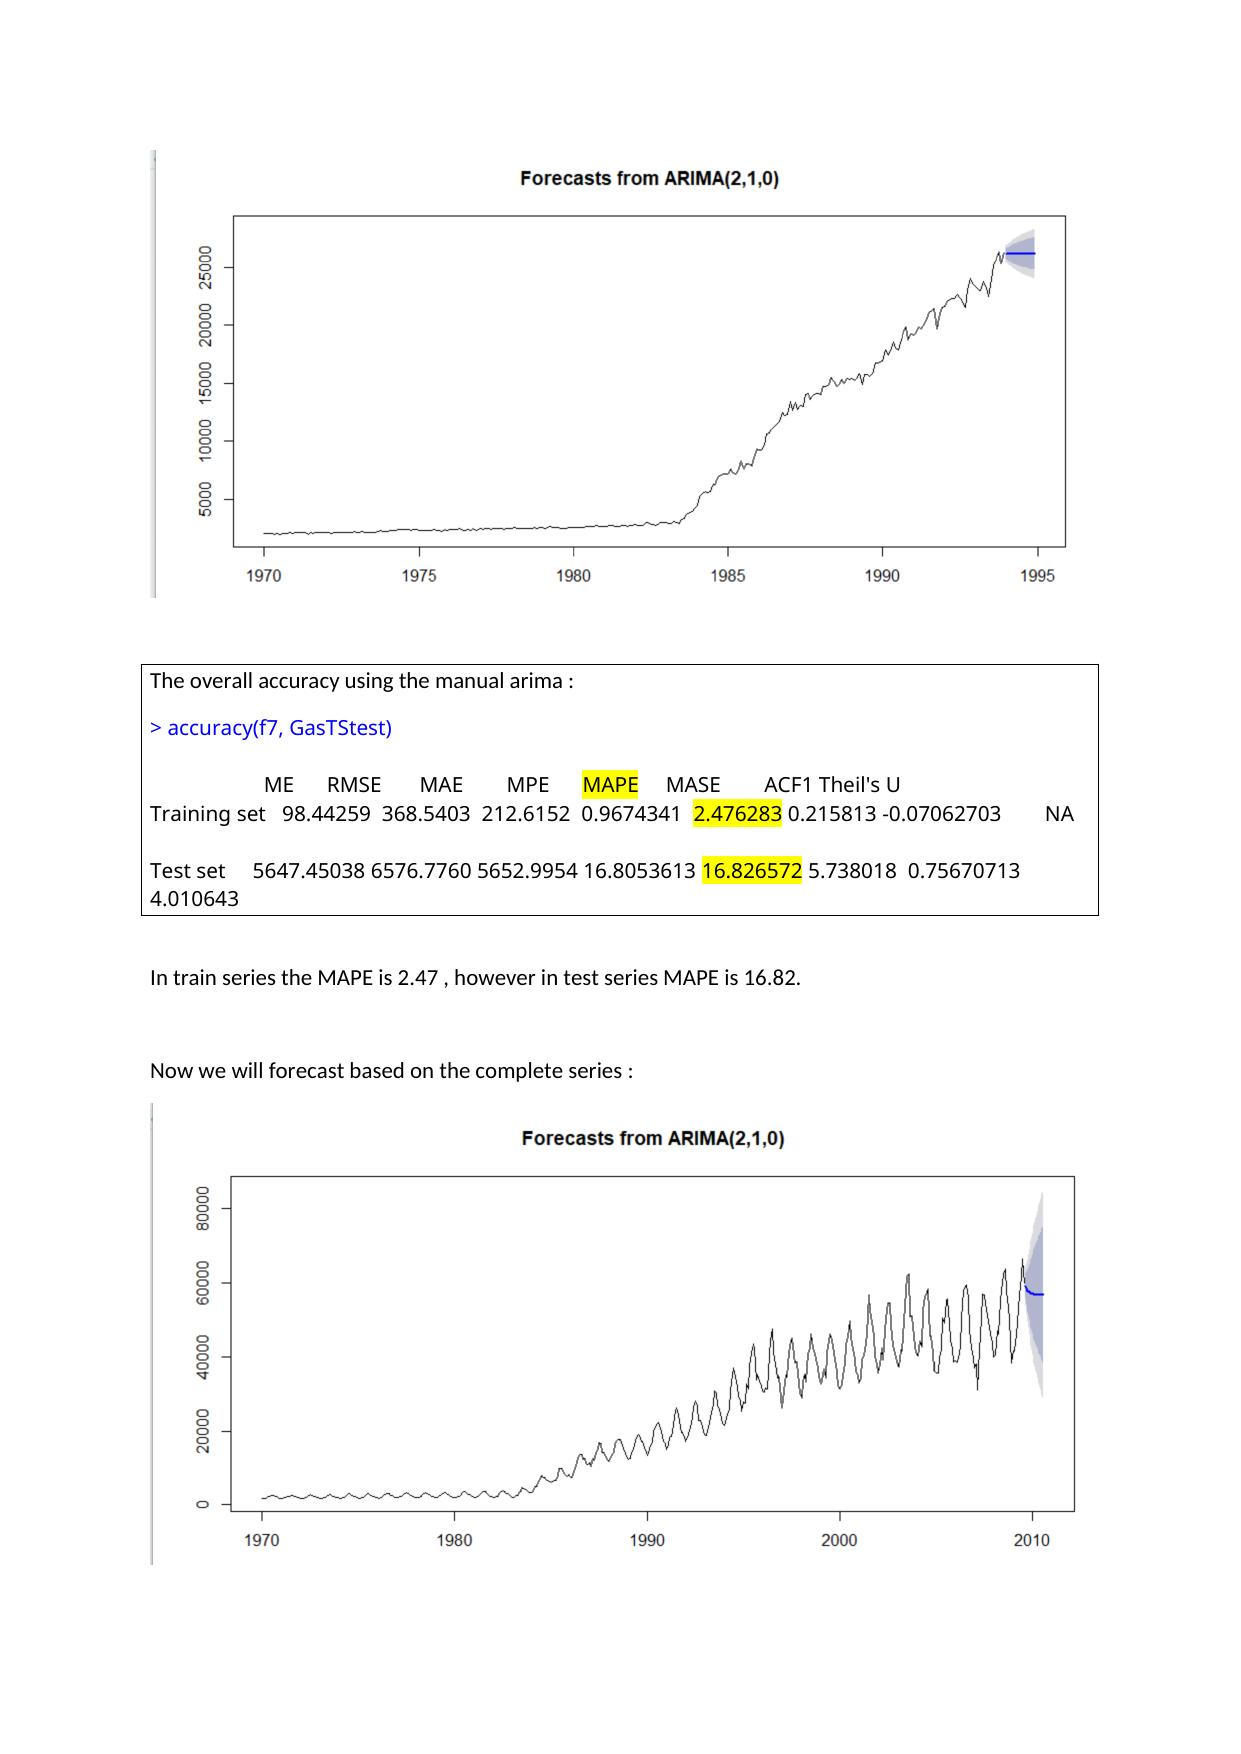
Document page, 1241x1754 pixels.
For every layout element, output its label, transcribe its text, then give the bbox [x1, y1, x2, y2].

text Training set 98.44259 368.5403 212.6152 0.9674341 2.476283 0.215813 -0.07062703 NA [782, 799, 1090, 827]
text The overall accuracy using the manual arima : [142, 665, 1098, 695]
text In train series the MAPE is 2.47 , however in test series MAPE is 16.82. [150, 963, 1090, 991]
text Now we will forecast based on the complete series : [150, 1056, 1090, 1084]
text > accuracy(f7, GasTStest) [142, 710, 1098, 742]
text ME RMSE MAE MPE MAPE MASE ACF1 Theil's U [150, 770, 582, 799]
text ME RMSE MAE MPE MAPE MASE ACF1 Theil's U [638, 770, 1090, 799]
text Training set 98.44259 368.5403 212.6152 0.9674341 2.476283 0.215813 -0.07062703 NA [150, 799, 693, 827]
picture [150, 1103, 1091, 1565]
text Test set 5647.45038 6576.7760 5652.9954 16.8053613 16.826572 5.738018 0.75670713 4.010643 [142, 853, 1098, 915]
picture [150, 150, 1091, 598]
